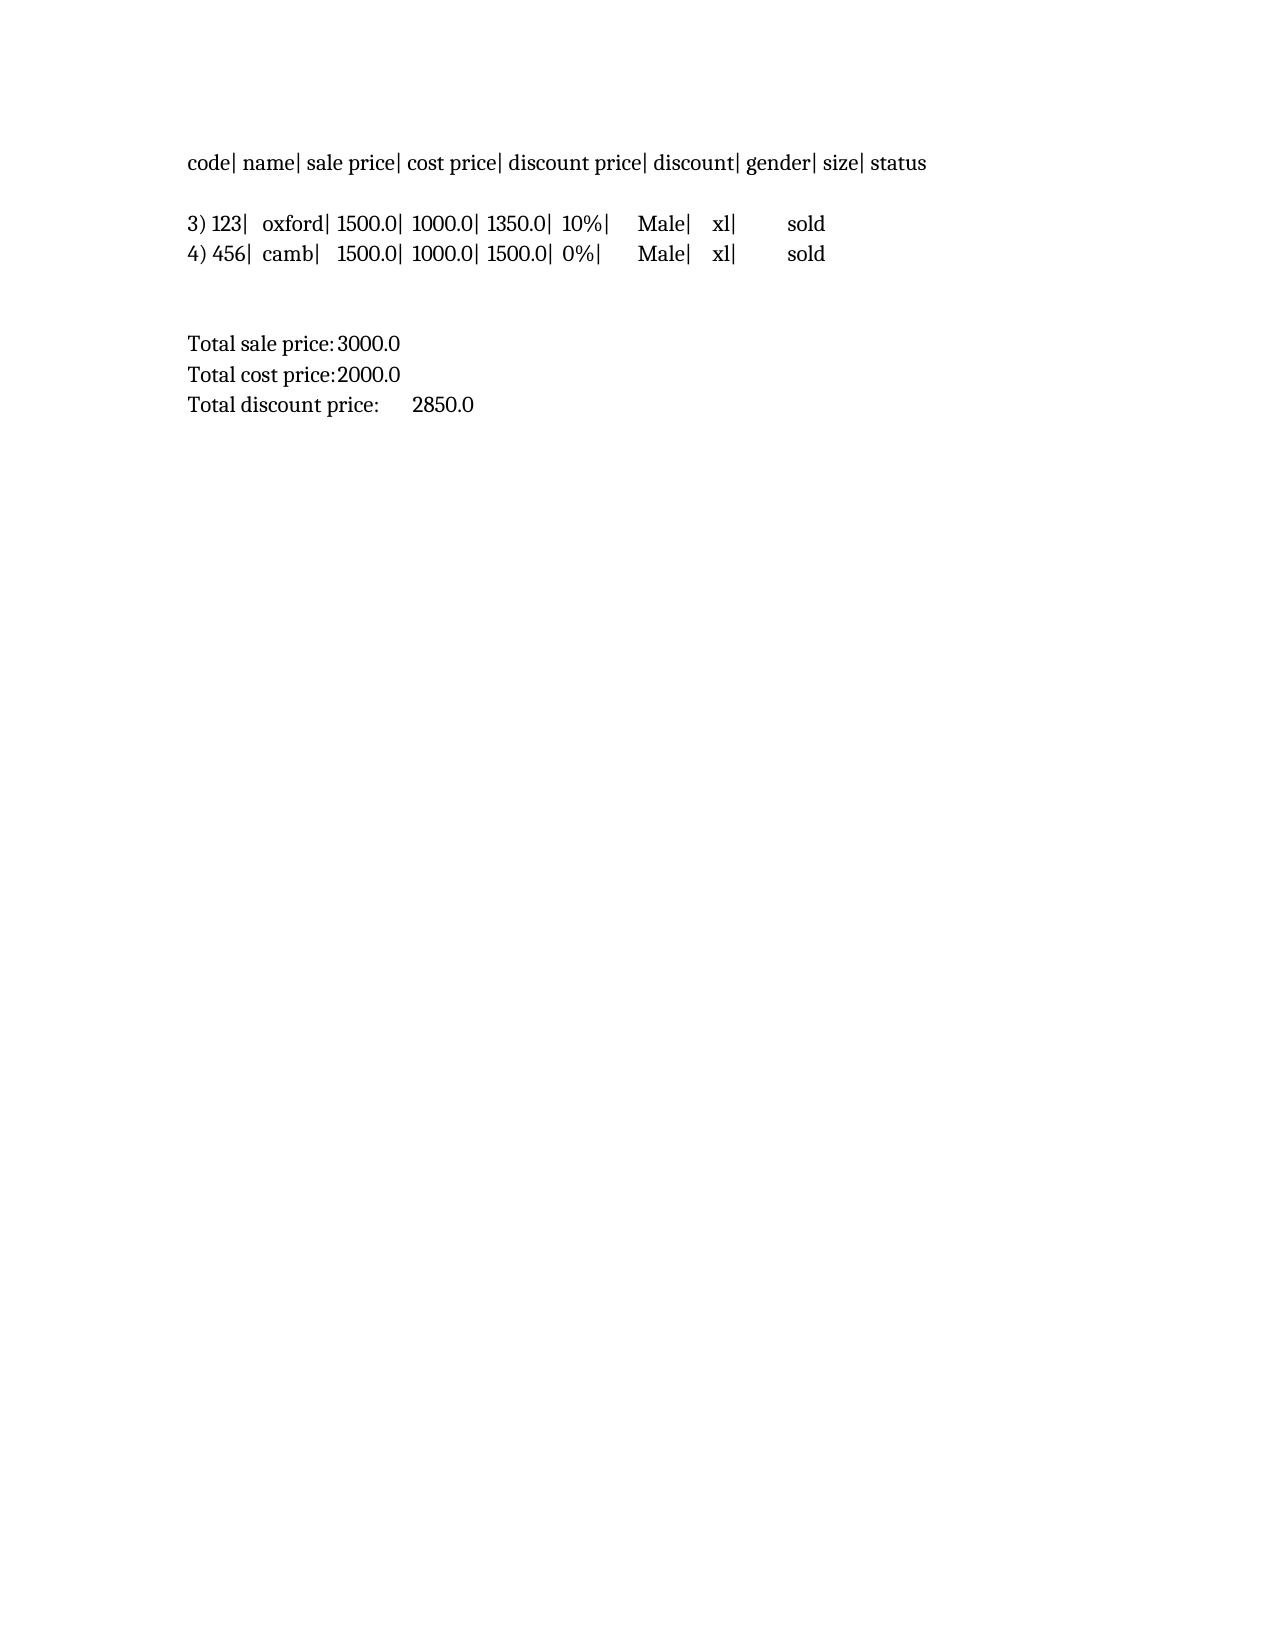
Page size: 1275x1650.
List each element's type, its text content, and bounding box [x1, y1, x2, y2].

text code| name| sale price| cost price| discount price| discount| gender| size| status 3) 123| oxford| 1500.0| 1000.0| 1350.0| 10%| Male| xl| sold 4) 456| camb| 1500.0| 1000.0| 1500.0| 0%| Male| xl| sold Total sale price: 3000.0 Total cost price: 2000.0 Total discount price: 2850.0 [187, 150, 1087, 478]
